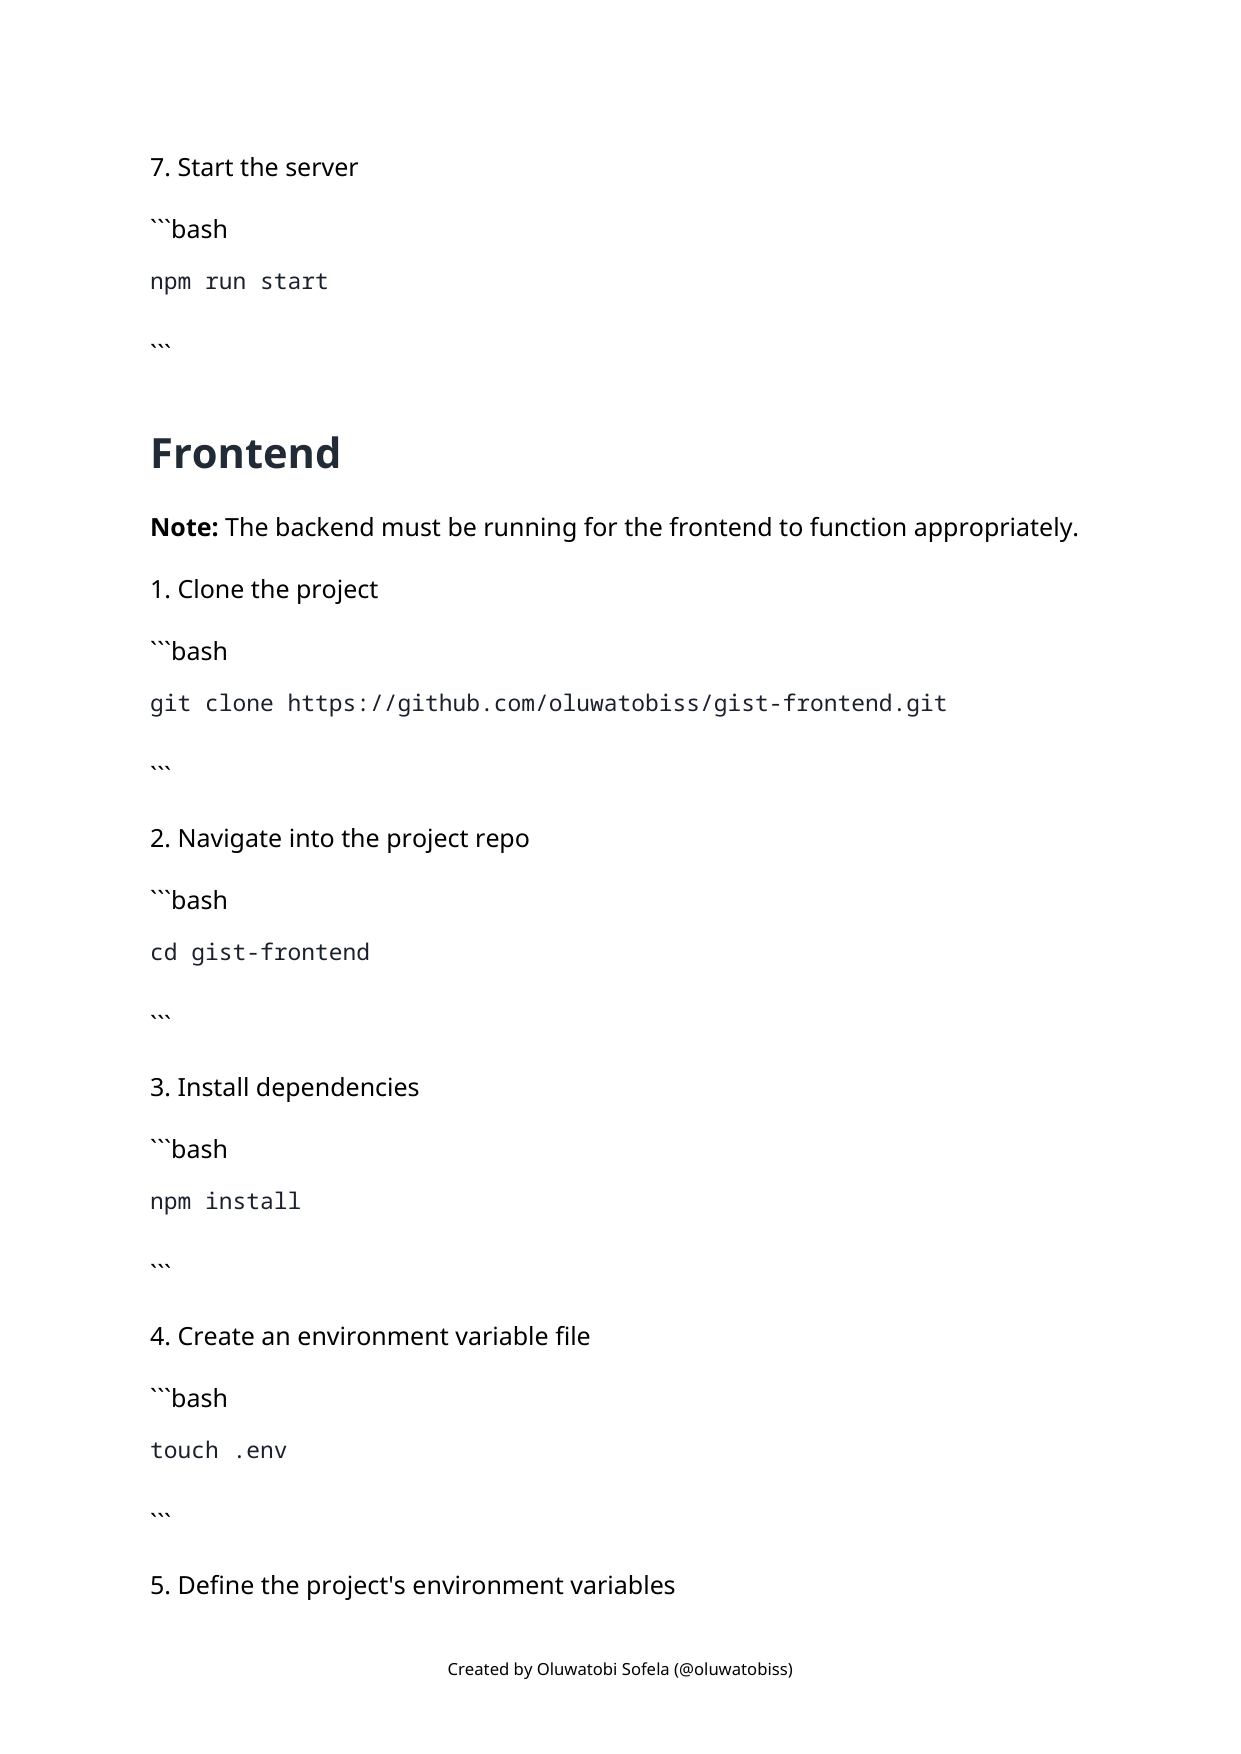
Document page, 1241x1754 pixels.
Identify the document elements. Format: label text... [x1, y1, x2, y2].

text cd gist-frontend [150, 936, 1090, 967]
text 4. Create an environment variable file [150, 1318, 1090, 1352]
text 5. Define the project's environment variables [150, 1567, 1090, 1601]
text 2. Navigate into the project repo [150, 821, 1090, 855]
text ```bash [150, 1131, 1090, 1165]
text ```bash [150, 1380, 1090, 1414]
text ``` [150, 1506, 1090, 1539]
text ``` [150, 1008, 1090, 1042]
text git clone https://github.com/oluwatobiss/gist-frontend.git [150, 687, 1090, 718]
text npm install [150, 1185, 1090, 1216]
subtitle Frontend [150, 424, 1090, 481]
text touch .env [150, 1434, 1090, 1465]
text ``` [150, 1257, 1090, 1291]
text ``` [150, 337, 1090, 371]
text ```bash [150, 634, 1090, 668]
text 3. Install dependencies [150, 1069, 1090, 1104]
text Note: The backend must be running for the frontend to function appropriately. [150, 510, 1090, 544]
text ``` [150, 759, 1090, 793]
text ```bash [150, 212, 1090, 246]
text 1. Clone the project [150, 572, 1090, 606]
text 7. Start the server [150, 150, 1090, 184]
text ```bash [150, 882, 1090, 917]
text npm run start [150, 265, 1090, 296]
